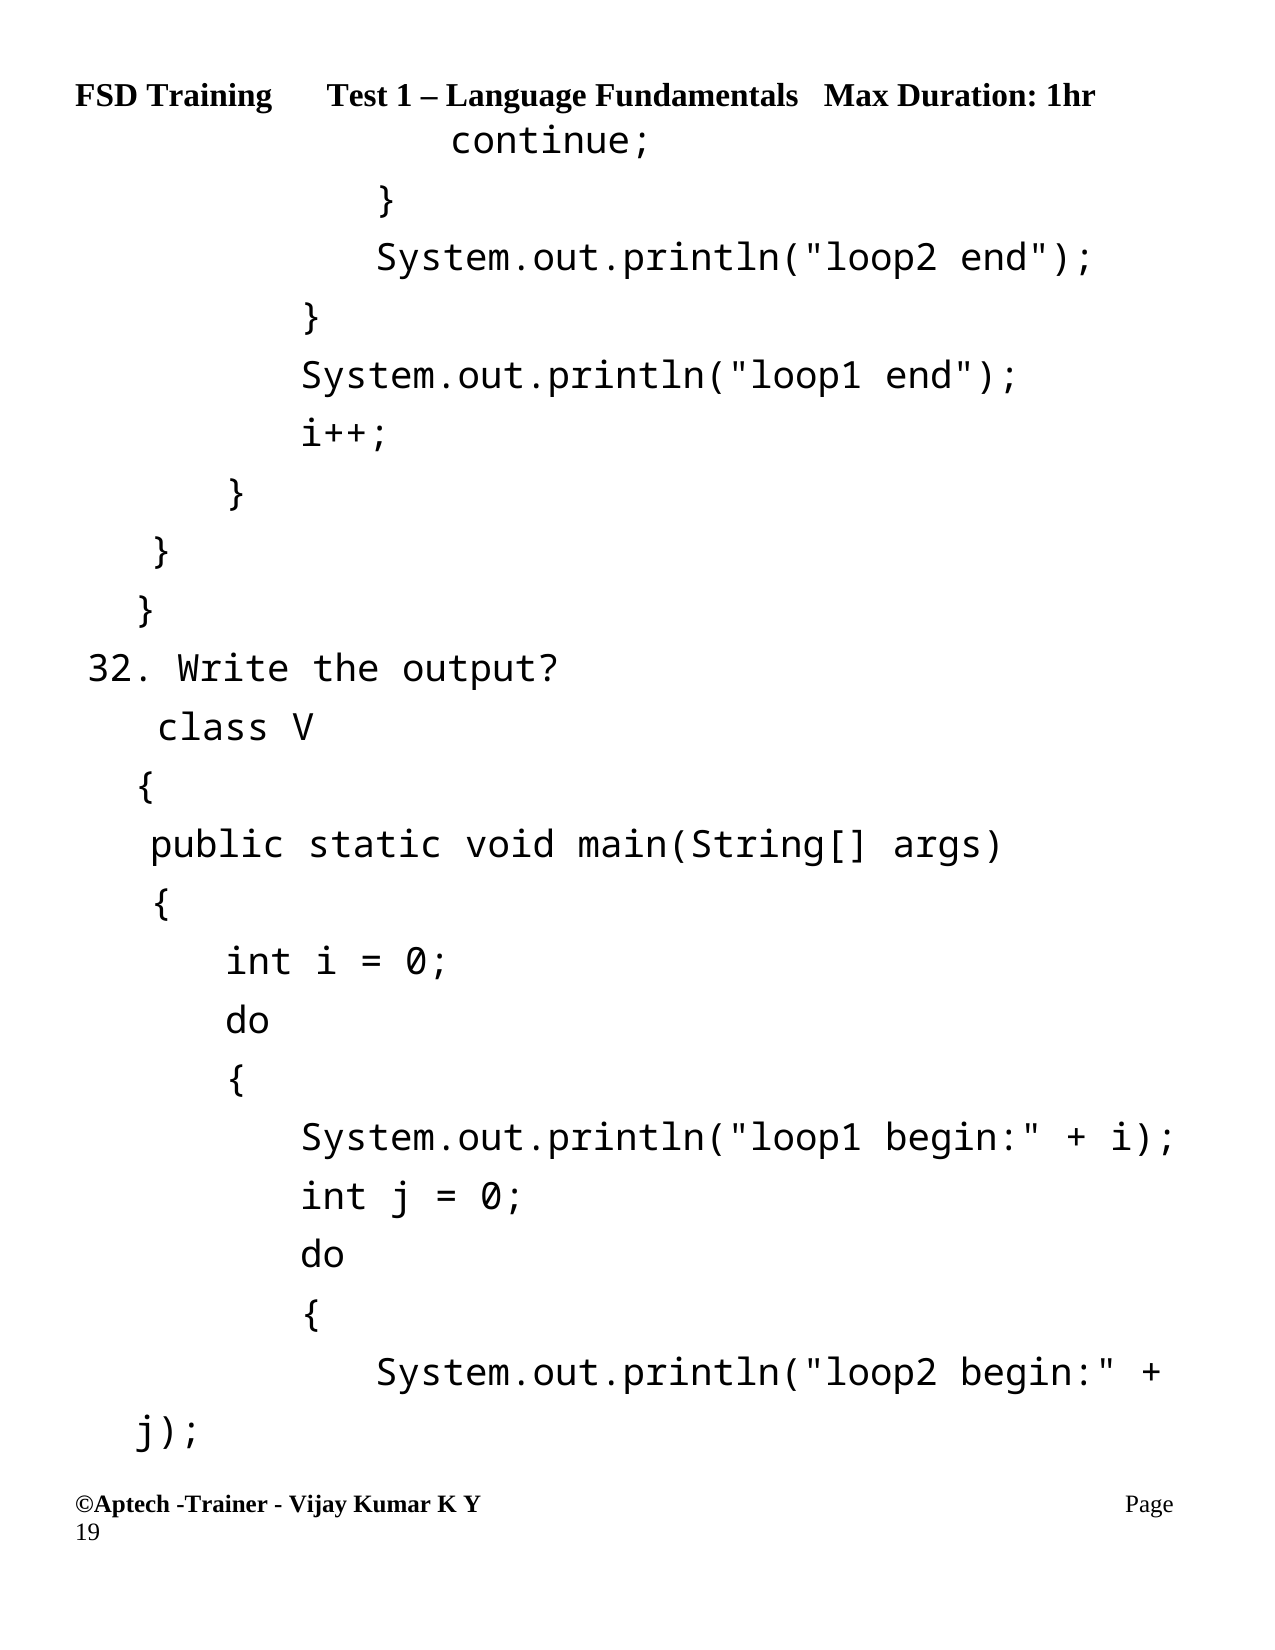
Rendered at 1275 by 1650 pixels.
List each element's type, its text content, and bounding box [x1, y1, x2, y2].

list System.out.println("loop1 begin:" + i); [134, 1110, 1200, 1161]
list class V [134, 700, 1200, 751]
list } [134, 582, 1200, 633]
list System.out.println("loop1 end"); [134, 348, 1200, 399]
list do [134, 993, 1200, 1044]
list System.out.println("loop2 end"); [134, 231, 1200, 282]
list { [134, 876, 1200, 927]
list int i = 0; [134, 934, 1200, 985]
list System.out.println("loop2 begin:" + j); [134, 1345, 1200, 1454]
list } [134, 465, 1200, 516]
list public static void main(String[] args) [134, 817, 1200, 868]
list } [134, 289, 1200, 340]
list do [134, 1228, 1200, 1279]
list { [134, 1052, 1200, 1103]
list int j = 0; [134, 1169, 1200, 1220]
list continue; [134, 113, 1200, 164]
list } [134, 172, 1200, 223]
list { [134, 1286, 1200, 1337]
list i++; [134, 407, 1200, 458]
list } [134, 524, 1200, 575]
list { [134, 758, 1200, 809]
list Write the output? [87, 641, 1200, 692]
